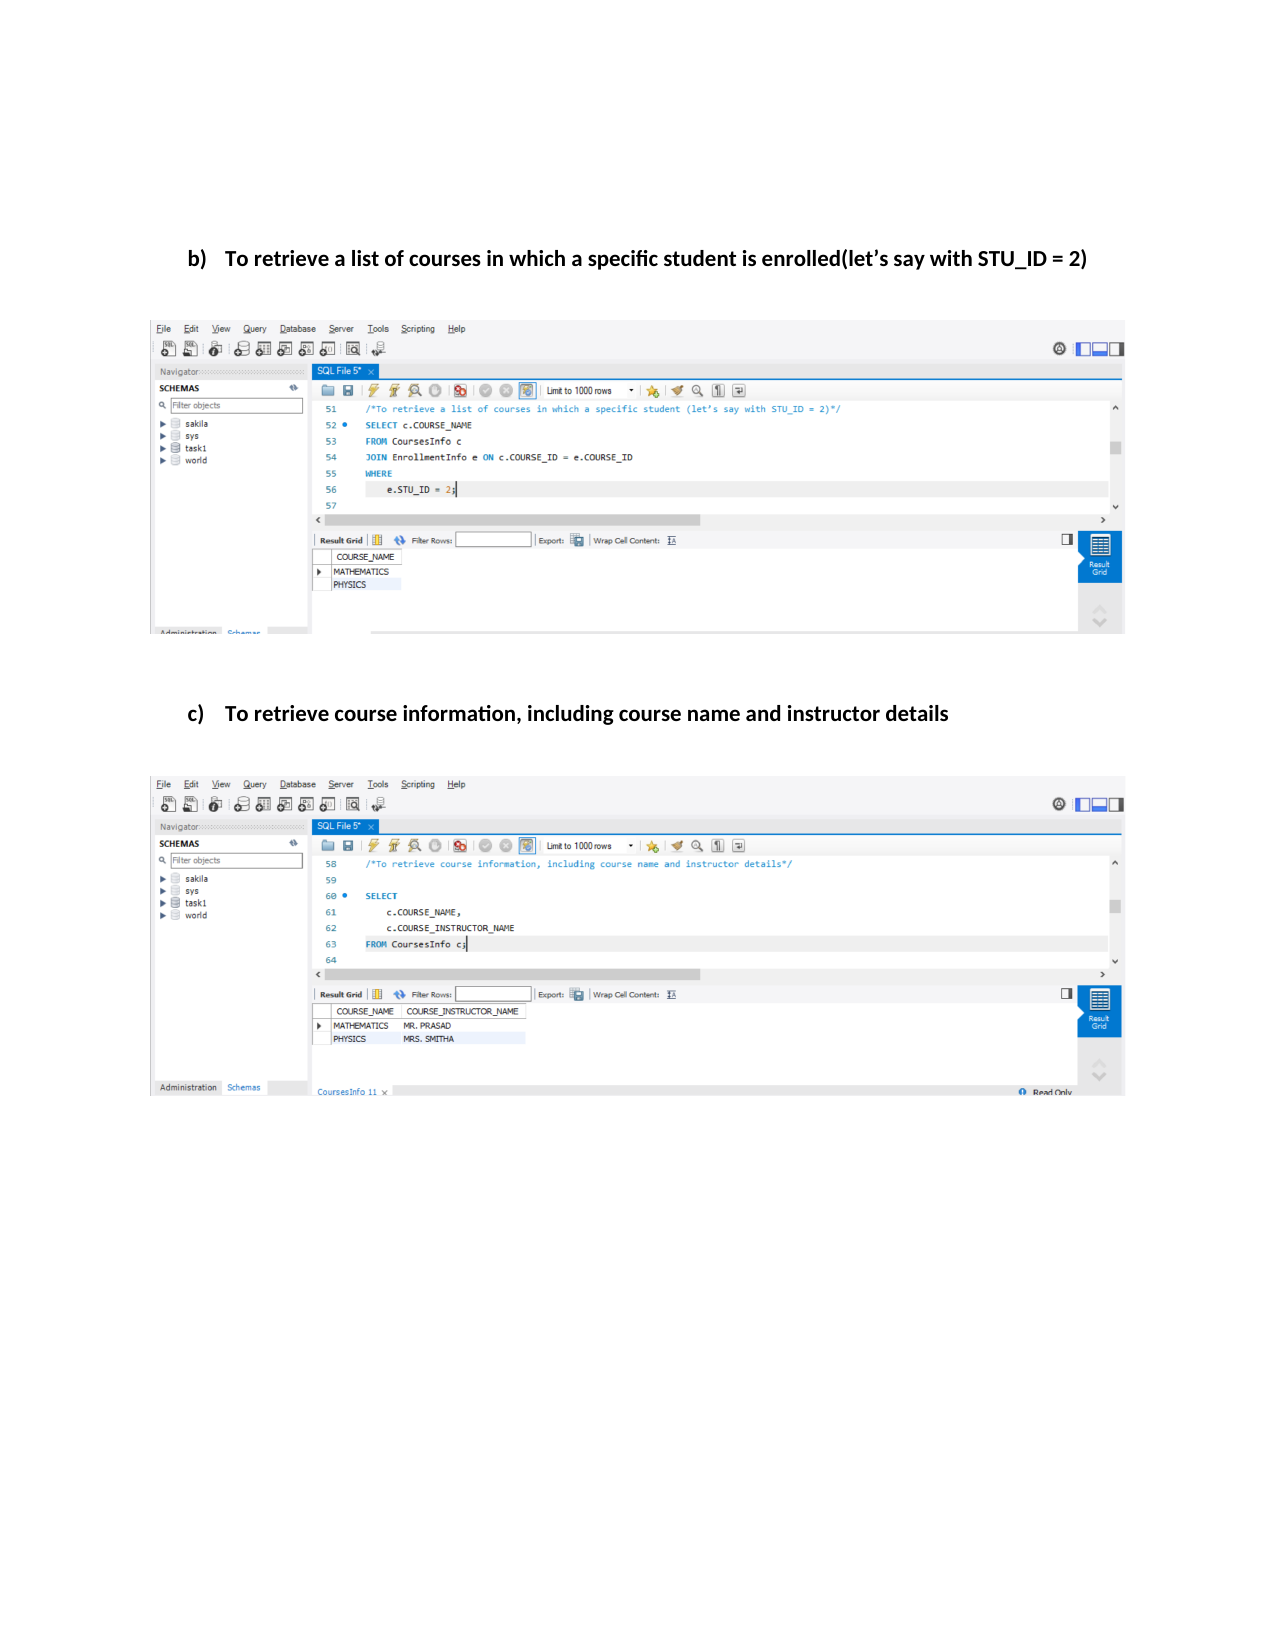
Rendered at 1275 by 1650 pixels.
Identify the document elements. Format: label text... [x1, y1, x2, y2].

picture [150, 776, 1125, 1096]
picture [150, 320, 1125, 634]
list To retrieve a list of courses in which a specific student is enrolled(let’s say with STU_ID = 2) [187, 244, 1125, 272]
list To retrieve course information, including course name and instructor details [187, 699, 1125, 727]
